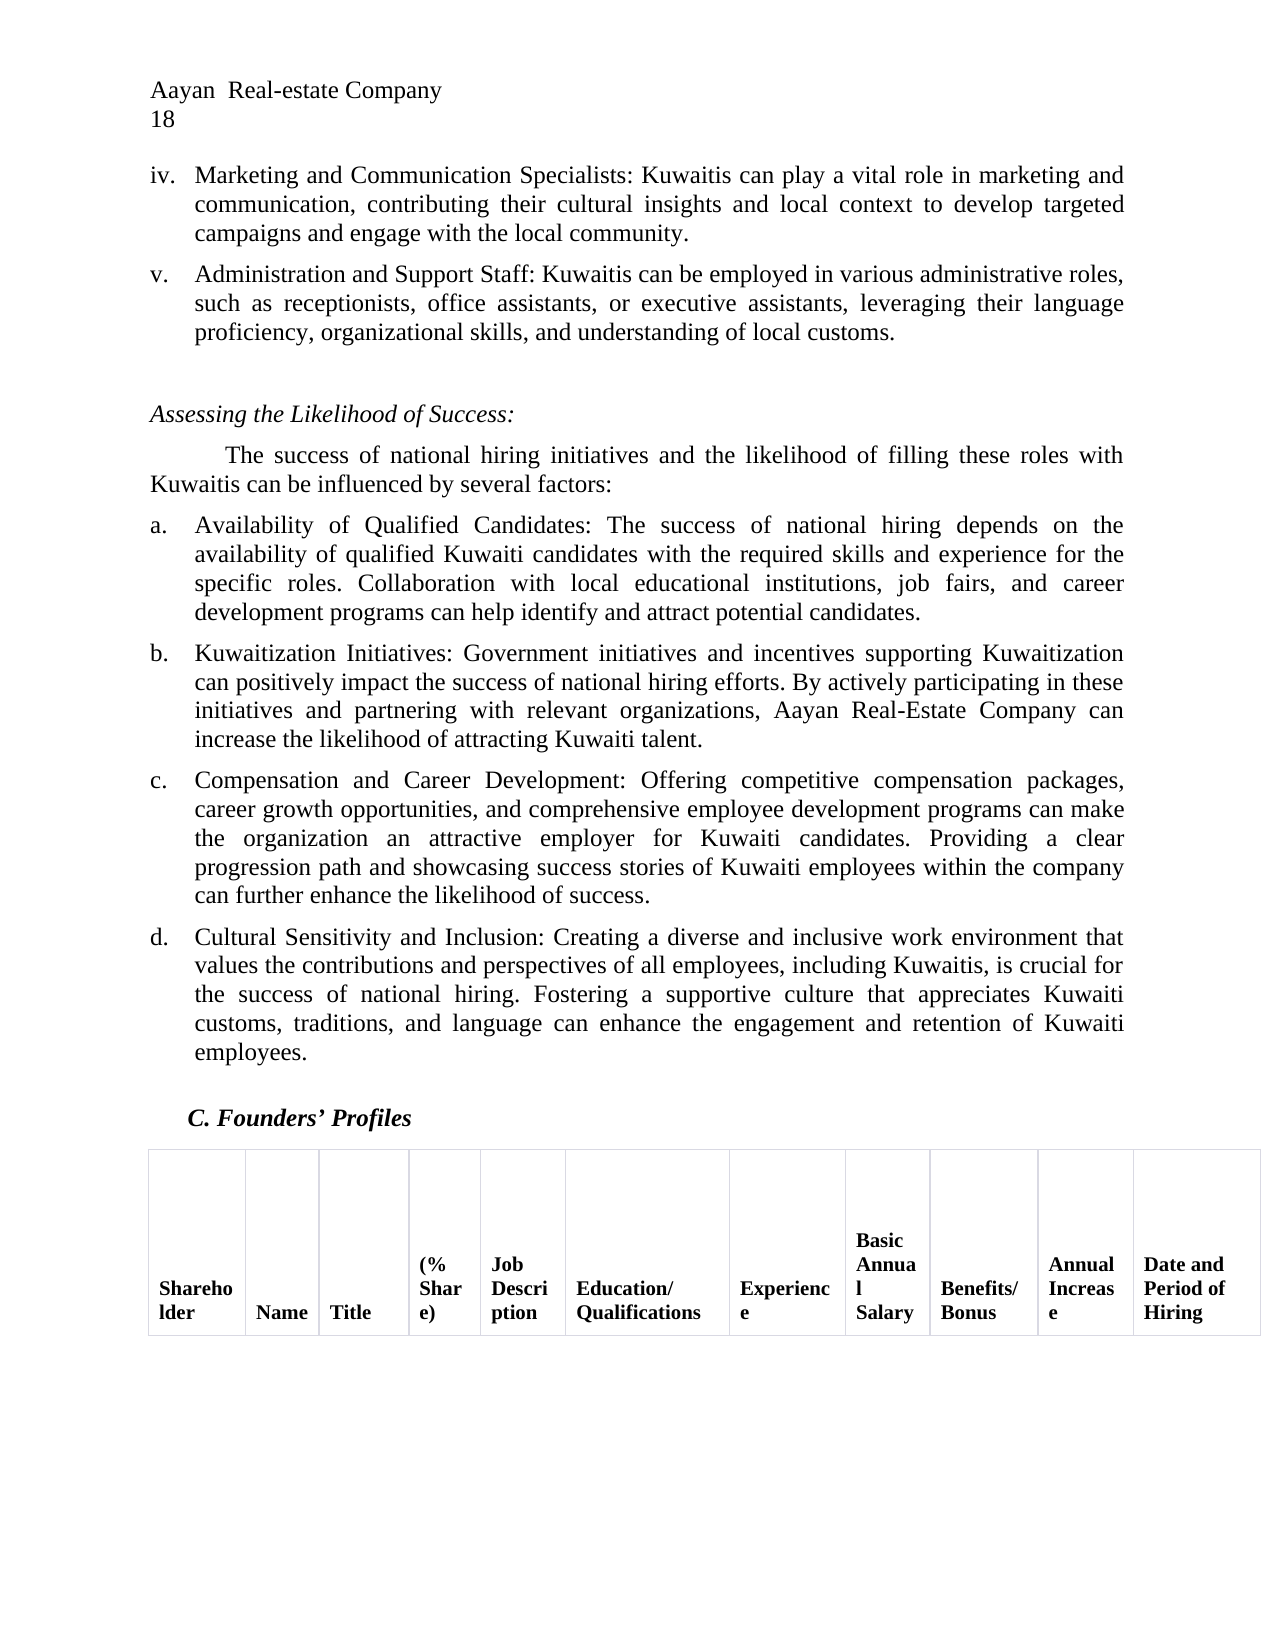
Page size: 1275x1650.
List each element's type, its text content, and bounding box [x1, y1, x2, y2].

table_header Job Description [481, 1150, 565, 1335]
list Availability of Qualified Candidates: The success of national hiring depends on the availability of qualified Kuwaiti candidates with the required skills and experience for the specific roles. Collaboration with local educational institutions, job fairs, and career development programs can help identify and attract potential candidates. [150, 511, 1125, 626]
text Assessing the Likelihood of Success: [150, 399, 1125, 428]
table_header Title [320, 1150, 408, 1335]
table_header Annual Increase [1039, 1150, 1133, 1335]
table_header Benefits/Bonus [931, 1150, 1037, 1335]
list Kuwaitization Initiatives: Government initiatives and incentives supporting Kuwaitization can positively impact the success of national hiring efforts. By actively participating in these initiatives and partnering with relevant organizations, Aayan Real-Estate Company can increase the likelihood of attracting Kuwaiti talent. [150, 638, 1125, 753]
table_header Date and Period of Hiring [1134, 1150, 1260, 1335]
table_header (% Share) [410, 1150, 480, 1335]
subtitle Founders’ Profiles [187, 1103, 1125, 1132]
table_header Education/Qualifications [566, 1150, 729, 1335]
list Administration and Support Staff: Kuwaitis can be employed in various administrative roles, such as receptionists, office assistants, or executive assistants, leveraging their language proficiency, organizational skills, and understanding of local customs. [150, 259, 1125, 346]
text The success of national hiring initiatives and the likelihood of filling these roles with Kuwaitis can be influenced by several factors: [150, 441, 1125, 498]
list Marketing and Communication Specialists: Kuwaitis can play a vital role in marketing and communication, contributing their cultural insights and local context to develop targeted campaigns and engage with the local community. [150, 161, 1125, 247]
list Cultural Sensitivity and Inclusion: Creating a diverse and inclusive work environment that values the contributions and perspectives of all employees, including Kuwaitis, is crucial for the success of national hiring. Fostering a supportive culture that appreciates Kuwaiti customs, traditions, and language can enhance the engagement and retention of Kuwaiti employees. [150, 922, 1125, 1066]
list Compensation and Career Development: Offering competitive compensation packages, career growth opportunities, and comprehensive employee development programs can make the organization an attractive employer for Kuwaiti candidates. Providing a clear progression path and showcasing success stories of Kuwaiti employees within the company can further enhance the likelihood of success. [150, 766, 1125, 909]
table_header Name [246, 1150, 318, 1335]
table_header Basic Annual Salary [846, 1150, 929, 1335]
table_header Experience [730, 1150, 845, 1335]
table_header Shareholder [149, 1150, 245, 1335]
